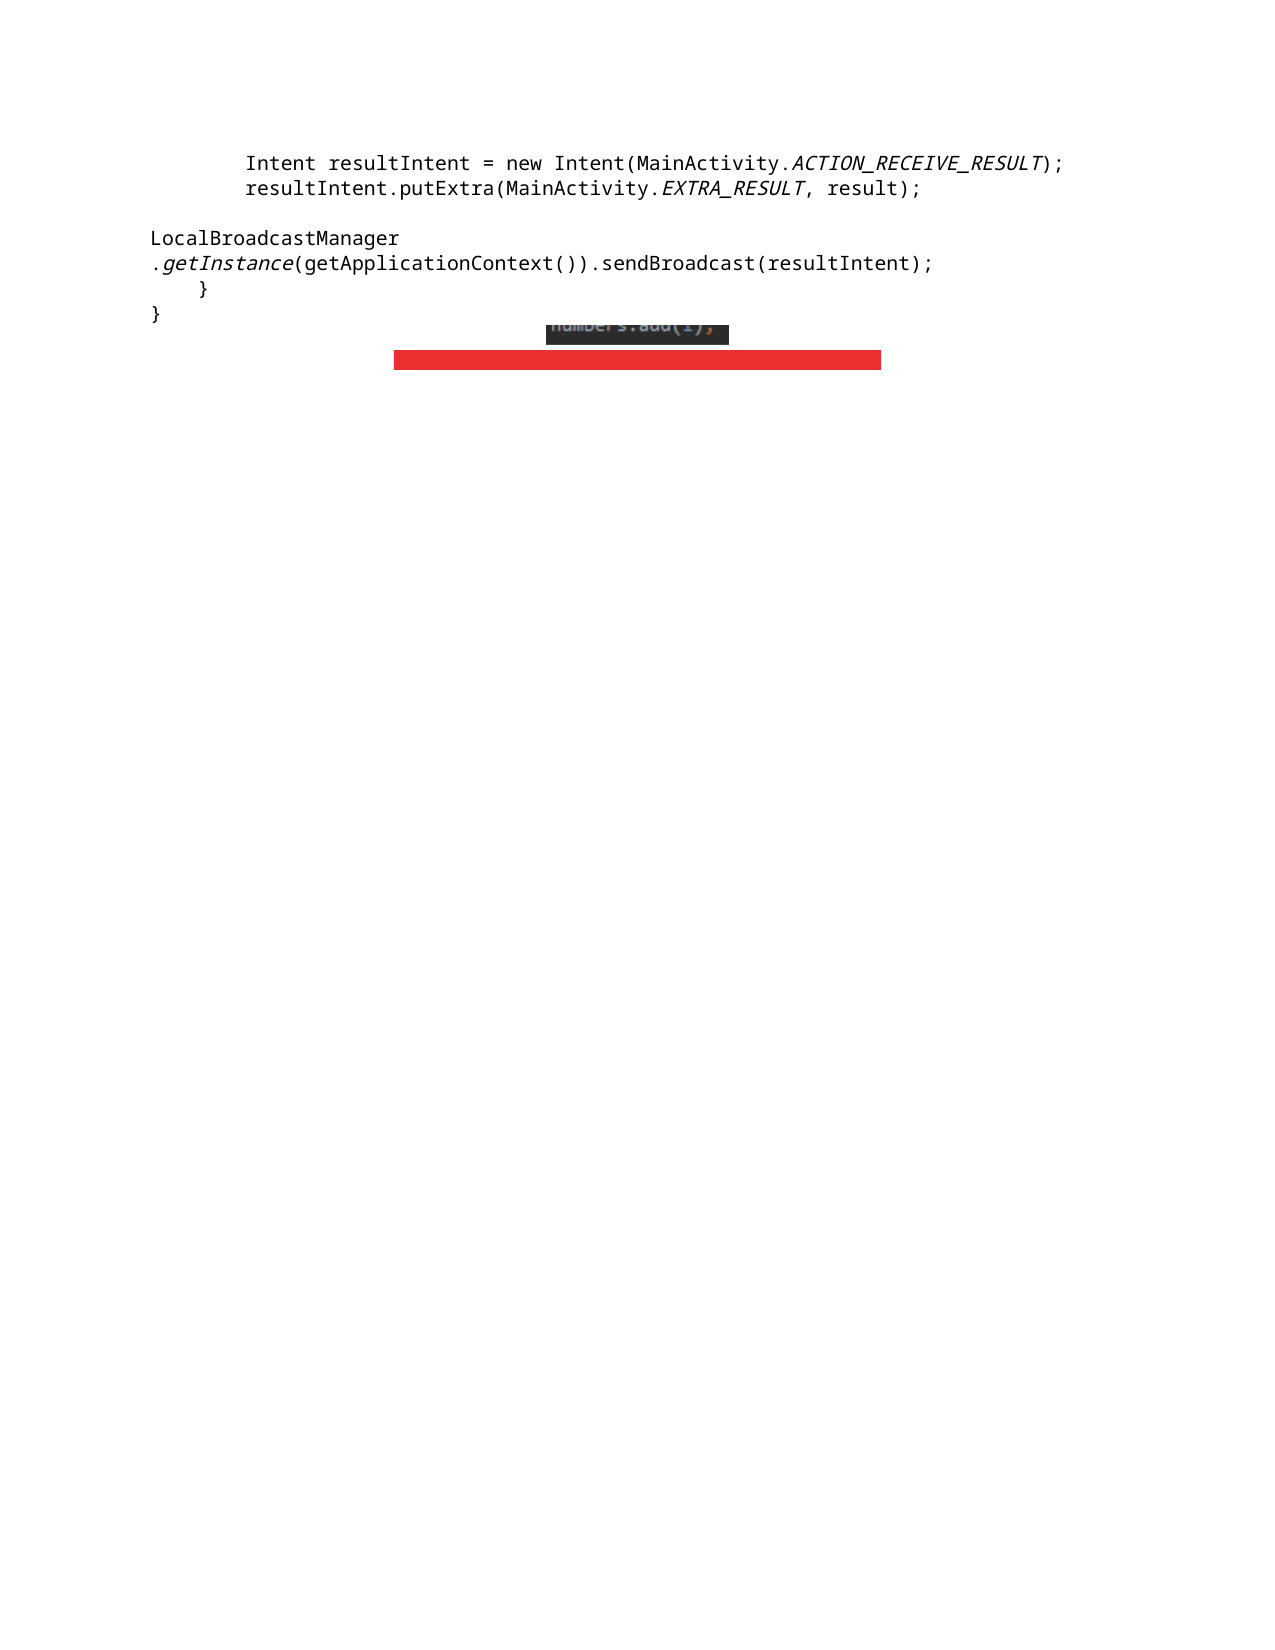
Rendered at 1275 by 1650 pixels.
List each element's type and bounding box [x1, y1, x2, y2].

text [150, 150, 1125, 325]
